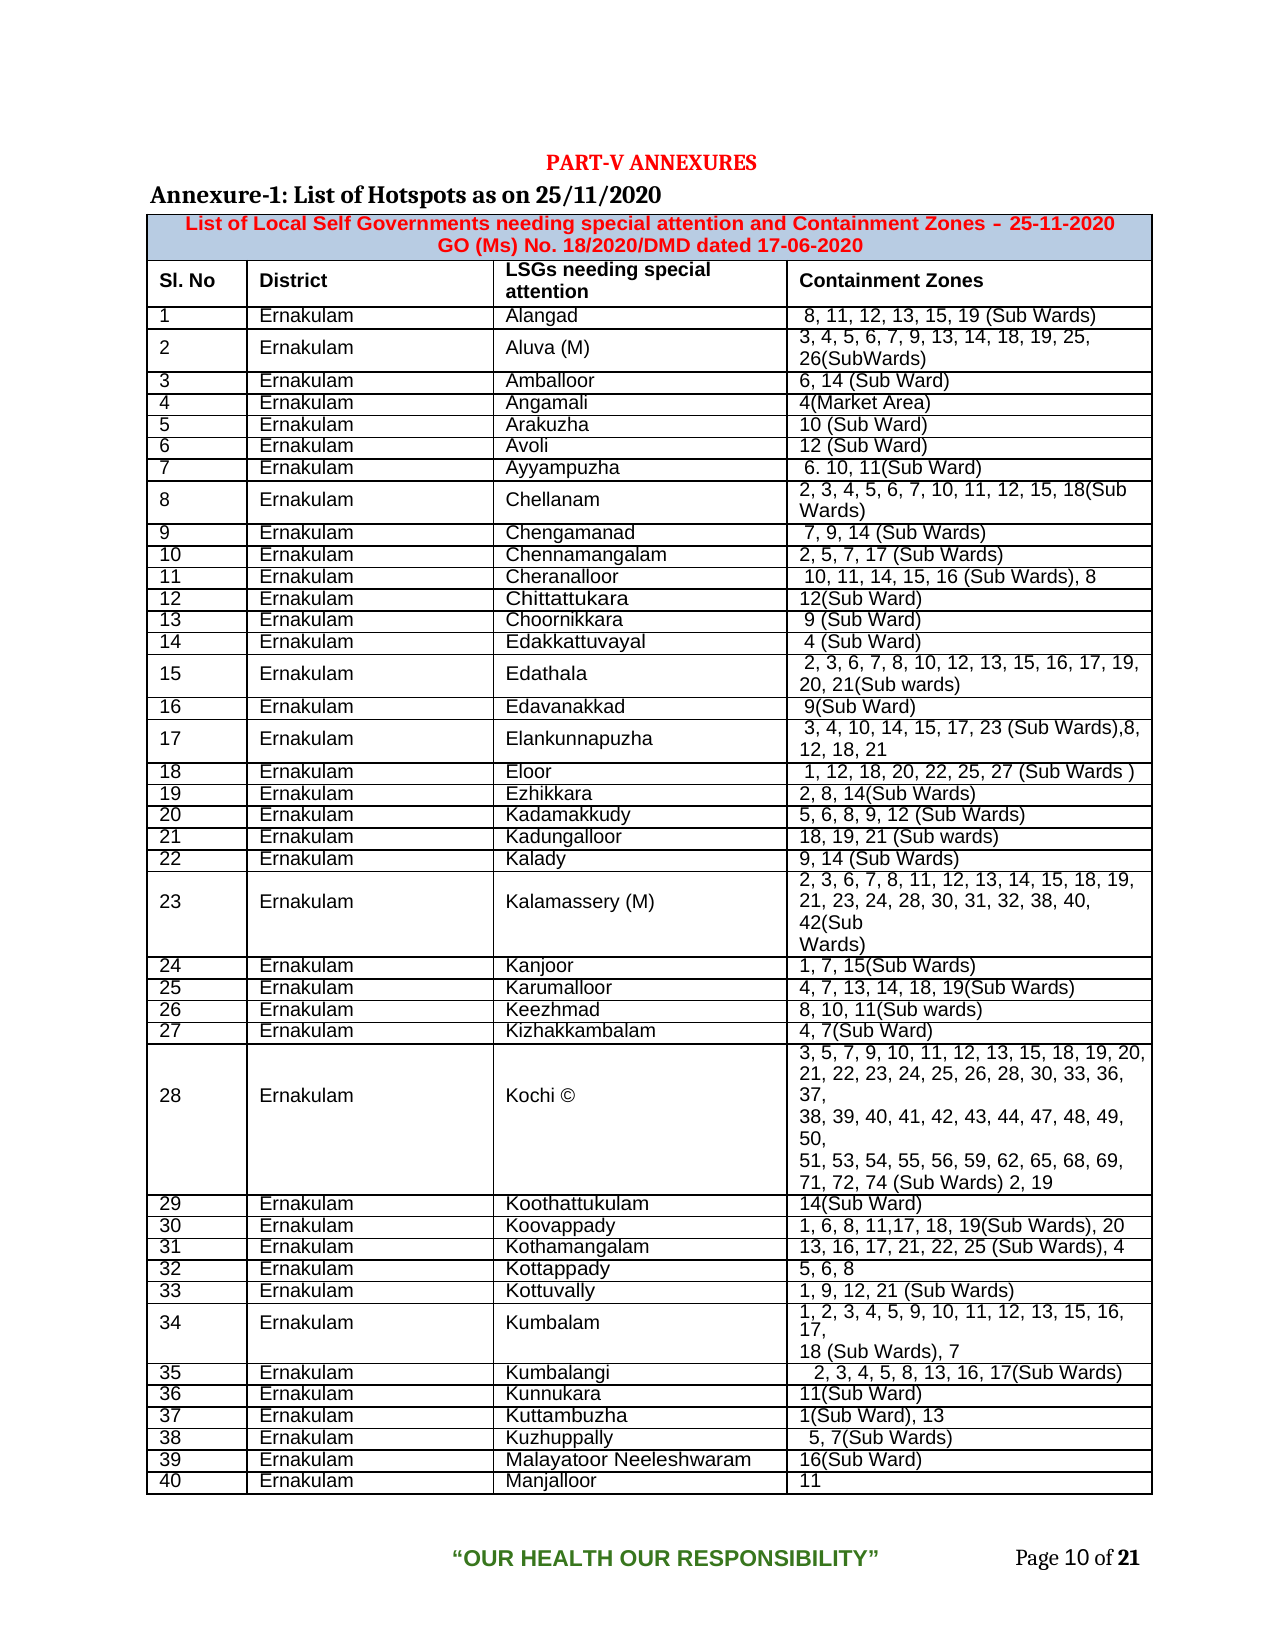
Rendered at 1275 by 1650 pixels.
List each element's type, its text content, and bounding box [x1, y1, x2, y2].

table_cell Ernakulam [248, 1473, 493, 1493]
table_cell Angamali [494, 395, 786, 415]
table_cell Kizhakkambalam [494, 1023, 786, 1043]
table_cell 2, 5, 7, 17 (Sub Wards) [788, 547, 1151, 567]
table_cell 13 [148, 612, 246, 632]
table_cell Kothamangalam [494, 1239, 786, 1259]
table_cell 14(Sub Ward) [788, 1196, 1151, 1216]
table_cell Ernakulam [248, 1217, 493, 1237]
table_cell 22 [148, 851, 246, 871]
table_cell 3, 4, 10, 14, 15, 17, 23 (Sub Wards),8, 12, 18, 21 [788, 720, 1151, 762]
table_cell 4, 7(Sub Ward) [788, 1023, 1151, 1043]
table_cell Ernakulam [248, 568, 493, 588]
table_cell 38 [148, 1429, 246, 1449]
table_cell Ernakulam [248, 438, 493, 458]
table_cell Ernakulam [248, 720, 493, 762]
table_cell Malayatoor Neeleshwaram [494, 1451, 786, 1471]
table_cell Ernakulam [248, 1408, 493, 1428]
table_cell Aluva (M) [494, 330, 786, 371]
table_cell Ernakulam [248, 1364, 493, 1384]
table_cell 15 [148, 655, 246, 697]
table_cell 28 [148, 1045, 246, 1194]
table_cell 6. 10, 11(Sub Ward) [788, 460, 1151, 480]
table_cell Ernakulam [248, 1045, 493, 1194]
table_cell Kalady [494, 851, 786, 871]
table_cell Ernakulam [248, 395, 493, 415]
table_cell Ernakulam [248, 851, 493, 871]
table_cell Kuttambuzha [494, 1408, 786, 1428]
table_cell Koovappady [494, 1217, 786, 1237]
table_cell 8, 11, 12, 13, 15, 19 (Sub Wards) [788, 308, 1151, 328]
table_cell 4 (Sub Ward) [788, 633, 1151, 653]
table_cell Amballoor [494, 373, 786, 393]
table_cell 5, 7(Sub Wards) [788, 1429, 1151, 1449]
table_cell Kanjoor [494, 958, 786, 978]
table_cell Ernakulam [248, 482, 493, 523]
table_cell 6 [148, 438, 246, 458]
table_cell 6, 14 (Sub Ward) [788, 373, 1151, 393]
table_cell Ernakulam [248, 980, 493, 999]
table_cell 1, 12, 18, 20, 22, 25, 27 (Sub Wards ) [788, 764, 1151, 784]
table_cell Ernakulam [248, 764, 493, 784]
table_cell Chellanam [494, 482, 786, 523]
table_cell 10, 11, 14, 15, 16 (Sub Wards), 8 [788, 568, 1151, 588]
table_cell 11(Sub Ward) [788, 1386, 1151, 1406]
table_cell Ernakulam [248, 807, 493, 827]
table_cell 2, 8, 14(Sub Wards) [788, 785, 1151, 805]
table_cell Ernakulam [248, 308, 493, 328]
table_cell Kottuvally [494, 1282, 786, 1302]
table_cell Ernakulam [248, 460, 493, 480]
table_cell 30 [148, 1217, 246, 1237]
table_cell 18 [148, 764, 246, 784]
table_cell Ernakulam [248, 1196, 493, 1216]
table_cell 7 [148, 460, 246, 480]
table_cell Chengamanad [494, 525, 786, 545]
table_cell 1 [148, 308, 246, 328]
table_cell 14 [148, 633, 246, 653]
table_cell 3, 5, 7, 9, 10, 11, 12, 13, 15, 18, 19, 20, 21, 22, 23, 24, 25, 26, 28, 30, 33, 36, 37, 38, 39, 40, 41, 42, 43, 44, 47, 48, 49, 50, 51, 53, 54, 55, 56, 59, 62, 65, 68, 69, 71, 72, 74 (Sub Wards) 2, 19 [788, 1045, 1151, 1194]
table_cell 31 [148, 1239, 246, 1259]
table_cell Sl. No [148, 261, 246, 306]
table_cell Ernakulam [248, 1386, 493, 1406]
table_cell Ernakulam [248, 547, 493, 567]
table_cell 23 [148, 872, 246, 956]
table_cell Kumbalangi [494, 1364, 786, 1384]
table_cell Ernakulam [248, 590, 493, 610]
table_cell 17 [148, 720, 246, 762]
table_cell Elankunnapuzha [494, 720, 786, 762]
table_cell Kalamassery (M) [494, 872, 786, 956]
table_cell Alangad [494, 308, 786, 328]
table_cell Ernakulam [248, 612, 493, 632]
table_cell 13, 16, 17, 21, 22, 25 (Sub Wards), 4 [788, 1239, 1151, 1259]
table_cell 36 [148, 1386, 246, 1406]
text Annexure-1: List of Hotspots as on 25/11/2020 [150, 181, 1252, 209]
table_cell Manjalloor [494, 1473, 786, 1493]
table_cell 24 [148, 958, 246, 978]
table_cell Kumbalam [494, 1304, 786, 1362]
table_cell Koothattukulam [494, 1196, 786, 1216]
table_cell Kochi © [494, 1045, 786, 1194]
table_cell 1, 9, 12, 21 (Sub Wards) [788, 1282, 1151, 1302]
table_cell 5, 6, 8, 9, 12 (Sub Wards) [788, 807, 1151, 827]
table_cell Kuzhuppally [494, 1429, 786, 1449]
table_cell Ayyampuzha [494, 460, 786, 480]
table_cell Ernakulam [248, 1239, 493, 1259]
table_cell Eloor [494, 764, 786, 784]
table_cell 33 [148, 1282, 246, 1302]
table_cell 9 [148, 525, 246, 545]
table_cell Ernakulam [248, 525, 493, 545]
table_cell Ernakulam [248, 330, 493, 371]
table_cell 10 (Sub Ward) [788, 416, 1151, 436]
table_header List of Local Self Governments needing special attention and Containment Zones - 25-11-2020 GO (Ms) No. 18/2020/DMD dated 17-06-2020 [148, 215, 1151, 260]
table_cell Edakkattuvayal [494, 633, 786, 653]
table_cell 12 (Sub Ward) [788, 438, 1151, 458]
table_cell 39 [148, 1451, 246, 1471]
table_cell Ernakulam [248, 1429, 493, 1449]
text PART-V ANNEXURES [521, 150, 782, 177]
table_cell LSGs needing special attention [494, 261, 786, 306]
table_cell 32 [148, 1261, 246, 1281]
table_cell 9 (Sub Ward) [788, 612, 1151, 632]
table_cell 37 [148, 1408, 246, 1428]
table_cell Ernakulam [248, 655, 493, 697]
table_cell 1, 2, 3, 4, 5, 9, 10, 11, 12, 13, 15, 16, 17, 18 (Sub Wards), 7 [788, 1304, 1151, 1362]
table_cell 7, 9, 14 (Sub Wards) [788, 525, 1151, 545]
table_cell Ernakulam [248, 1001, 493, 1021]
table_cell 35 [148, 1364, 246, 1384]
table_cell 2, 3, 6, 7, 8, 10, 12, 13, 15, 16, 17, 19, 20, 21(Sub wards) [788, 655, 1151, 697]
table_cell 29 [148, 1196, 246, 1216]
table_cell 4(Market Area) [788, 395, 1151, 415]
table_cell Karumalloor [494, 980, 786, 999]
table_cell Cheranalloor [494, 568, 786, 588]
table_cell 1, 7, 15(Sub Wards) [788, 958, 1151, 978]
table_cell 34 [148, 1304, 246, 1362]
table_cell District [248, 261, 493, 306]
table_cell 21 [148, 829, 246, 849]
table_cell 9, 14 (Sub Wards) [788, 851, 1151, 871]
table_cell 20 [148, 807, 246, 827]
table_cell 4 [148, 395, 246, 415]
table_cell Chittattukara [494, 590, 786, 610]
table_cell Kadungalloor [494, 829, 786, 849]
table_cell Ernakulam [248, 1261, 493, 1281]
table_cell Ernakulam [248, 958, 493, 978]
table_cell 5 [148, 416, 246, 436]
table_cell Chennamangalam [494, 547, 786, 567]
table_cell 3 [148, 373, 246, 393]
table_cell 12 [148, 590, 246, 610]
table_cell 1, 6, 8, 11,17, 18, 19(Sub Wards), 20 [788, 1217, 1151, 1237]
table_cell 19 [148, 785, 246, 805]
table_cell Keezhmad [494, 1001, 786, 1021]
table_cell Edathala [494, 655, 786, 697]
table_cell Ernakulam [248, 785, 493, 805]
table_cell 25 [148, 980, 246, 999]
table_cell 2 [148, 330, 246, 371]
table_cell Ernakulam [248, 1304, 493, 1362]
table_cell Ernakulam [248, 872, 493, 956]
table_cell Ernakulam [248, 1451, 493, 1471]
table_cell 10 [148, 547, 246, 567]
table_cell 18, 19, 21 (Sub wards) [788, 829, 1151, 849]
table_cell Ernakulam [248, 373, 493, 393]
table_cell Edavanakkad [494, 698, 786, 719]
table_cell 3, 4, 5, 6, 7, 9, 13, 14, 18, 19, 25, 26(SubWards) [788, 330, 1151, 371]
table_cell Choornikkara [494, 612, 786, 632]
table_cell Kadamakkudy [494, 807, 786, 827]
table_cell Kottappady [494, 1261, 786, 1281]
table_cell Ernakulam [248, 1282, 493, 1302]
table_cell Ernakulam [248, 633, 493, 653]
table_cell Ernakulam [248, 1023, 493, 1043]
table_cell 2, 3, 4, 5, 8, 13, 16, 17(Sub Wards) [788, 1364, 1151, 1384]
table_cell 9(Sub Ward) [788, 698, 1151, 719]
table_cell Containment Zones [788, 261, 1151, 306]
table_cell 5, 6, 8 [788, 1261, 1151, 1281]
table_cell 40 [148, 1473, 246, 1493]
table_cell 8, 10, 11(Sub wards) [788, 1001, 1151, 1021]
table_cell 16 [148, 698, 246, 719]
table_cell 8 [148, 482, 246, 523]
table_cell 11 [788, 1473, 1151, 1493]
table_cell Kunnukara [494, 1386, 786, 1406]
table_cell 2, 3, 6, 7, 8, 11, 12, 13, 14, 15, 18, 19, 21, 23, 24, 28, 30, 31, 32, 38, 40, 42(Sub Wards) [788, 872, 1151, 956]
table_cell 12(Sub Ward) [788, 590, 1151, 610]
table_cell 1(Sub Ward), 13 [788, 1408, 1151, 1428]
table_cell Ezhikkara [494, 785, 786, 805]
table_cell 2, 3, 4, 5, 6, 7, 10, 11, 12, 15, 18(Sub Wards) [788, 482, 1151, 523]
table_cell 16(Sub Ward) [788, 1451, 1151, 1471]
table_cell Avoli [494, 438, 786, 458]
table_cell 11 [148, 568, 246, 588]
table_cell Ernakulam [248, 416, 493, 436]
table_cell Ernakulam [248, 829, 493, 849]
table_cell 4, 7, 13, 14, 18, 19(Sub Wards) [788, 980, 1151, 999]
table_cell Arakuzha [494, 416, 786, 436]
table_cell Ernakulam [248, 698, 493, 719]
table_cell 27 [148, 1023, 246, 1043]
table_cell 26 [148, 1001, 246, 1021]
